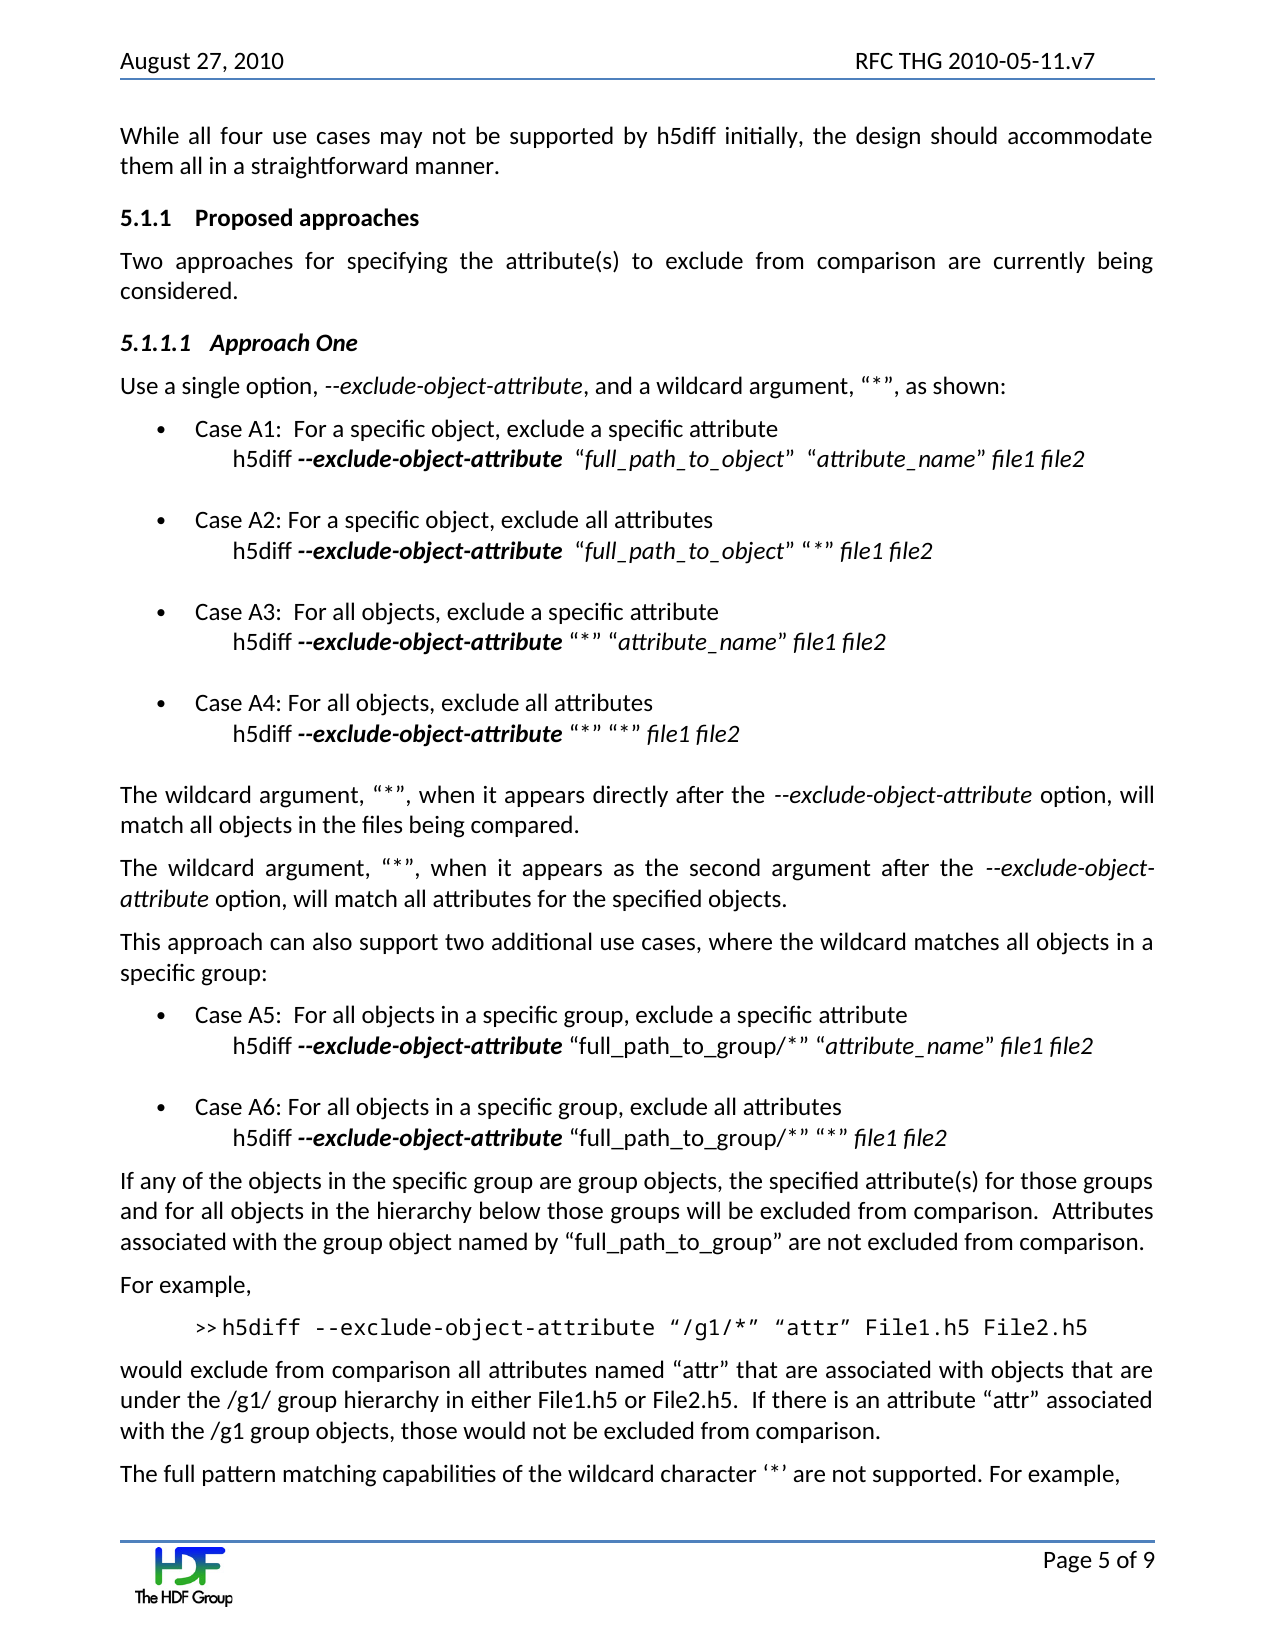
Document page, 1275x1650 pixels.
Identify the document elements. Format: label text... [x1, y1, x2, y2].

list Case A5: For all objects in a specific group, exclude a specific attribute [157, 1000, 1155, 1030]
text This approach can also support two additional use cases, where the wildcard matches all objects in a specific group: [120, 926, 1155, 987]
text The full pattern matching capabilities of the wildcard character ‘*’ are not supported. For example, [120, 1458, 1155, 1489]
text Use a single option, --exclude-object-attribute, and a wildcard argument, “*”, as shown: [120, 370, 1155, 400]
subtitle Approach One [120, 327, 1155, 357]
text Two approaches for specifying the attribute(s) to exclude from comparison are currently being considered. [120, 245, 1155, 306]
text h5diff --exclude-object-attribute “full_path_to_object” “attribute_name” file1 file2 [232, 443, 1155, 474]
subtitle Proposed approaches [120, 202, 1155, 232]
text While all four use cases may not be supported by h5diff initially, the design should accommodate them all in a straightforward manner. [120, 120, 1155, 181]
text h5diff --exclude-object-attribute “full_path_to_group/*” “*” file1 file2 [232, 1122, 1155, 1152]
text h5diff --exclude-object-attribute “full_path_to_object” “*” file1 file2 [232, 535, 1155, 565]
picture [135, 1547, 233, 1607]
text For example, [120, 1269, 1155, 1299]
text The wildcard argument, “*”, when it appears as the second argument after the --exclude-object-attribute option, will match all attributes for the specified objects. [120, 853, 1155, 914]
list Case A4: For all objects, exclude all attributes [157, 687, 1155, 718]
text >> h5diff --exclude-object-attribute “/g1/*” “attr” File1.h5 File2.h5 [120, 1312, 1155, 1342]
text h5diff --exclude-object-attribute “full_path_to_group/*” “attribute_name” file1 file2 [232, 1030, 1155, 1061]
text would exclude from comparison all attributes named “attr” that are associated with objects that are under the /g1/ group hierarchy in either File1.h5 or File2.h5. If there is an attribute “attr” associated with the /g1 group objects, those would not be excluded from comparison. [120, 1354, 1155, 1446]
text h5diff --exclude-object-attribute “*” “attribute_name” file1 file2 [232, 626, 1155, 657]
text If any of the objects in the specific group are group objects, the specified attribute(s) for those groups and for all objects in the hierarchy below those groups will be excluded from comparison. Attributes associated with the group object named by “full_path_to_group” are not excluded from comparison. [120, 1165, 1155, 1256]
list Case A2: For a specific object, exclude all attributes [157, 504, 1155, 535]
text The wildcard argument, “*”, when it appears directly after the --exclude-object-attribute option, will match all objects in the files being compared. [120, 779, 1155, 840]
list Case A3: For all objects, exclude a specific attribute [157, 596, 1155, 626]
list Case A6: For all objects in a specific group, exclude all attributes [157, 1091, 1155, 1122]
text h5diff --exclude-object-attribute “*” “*” file1 file2 [232, 718, 1155, 748]
list Case A1: For a specific object, exclude a specific attribute [157, 413, 1155, 443]
